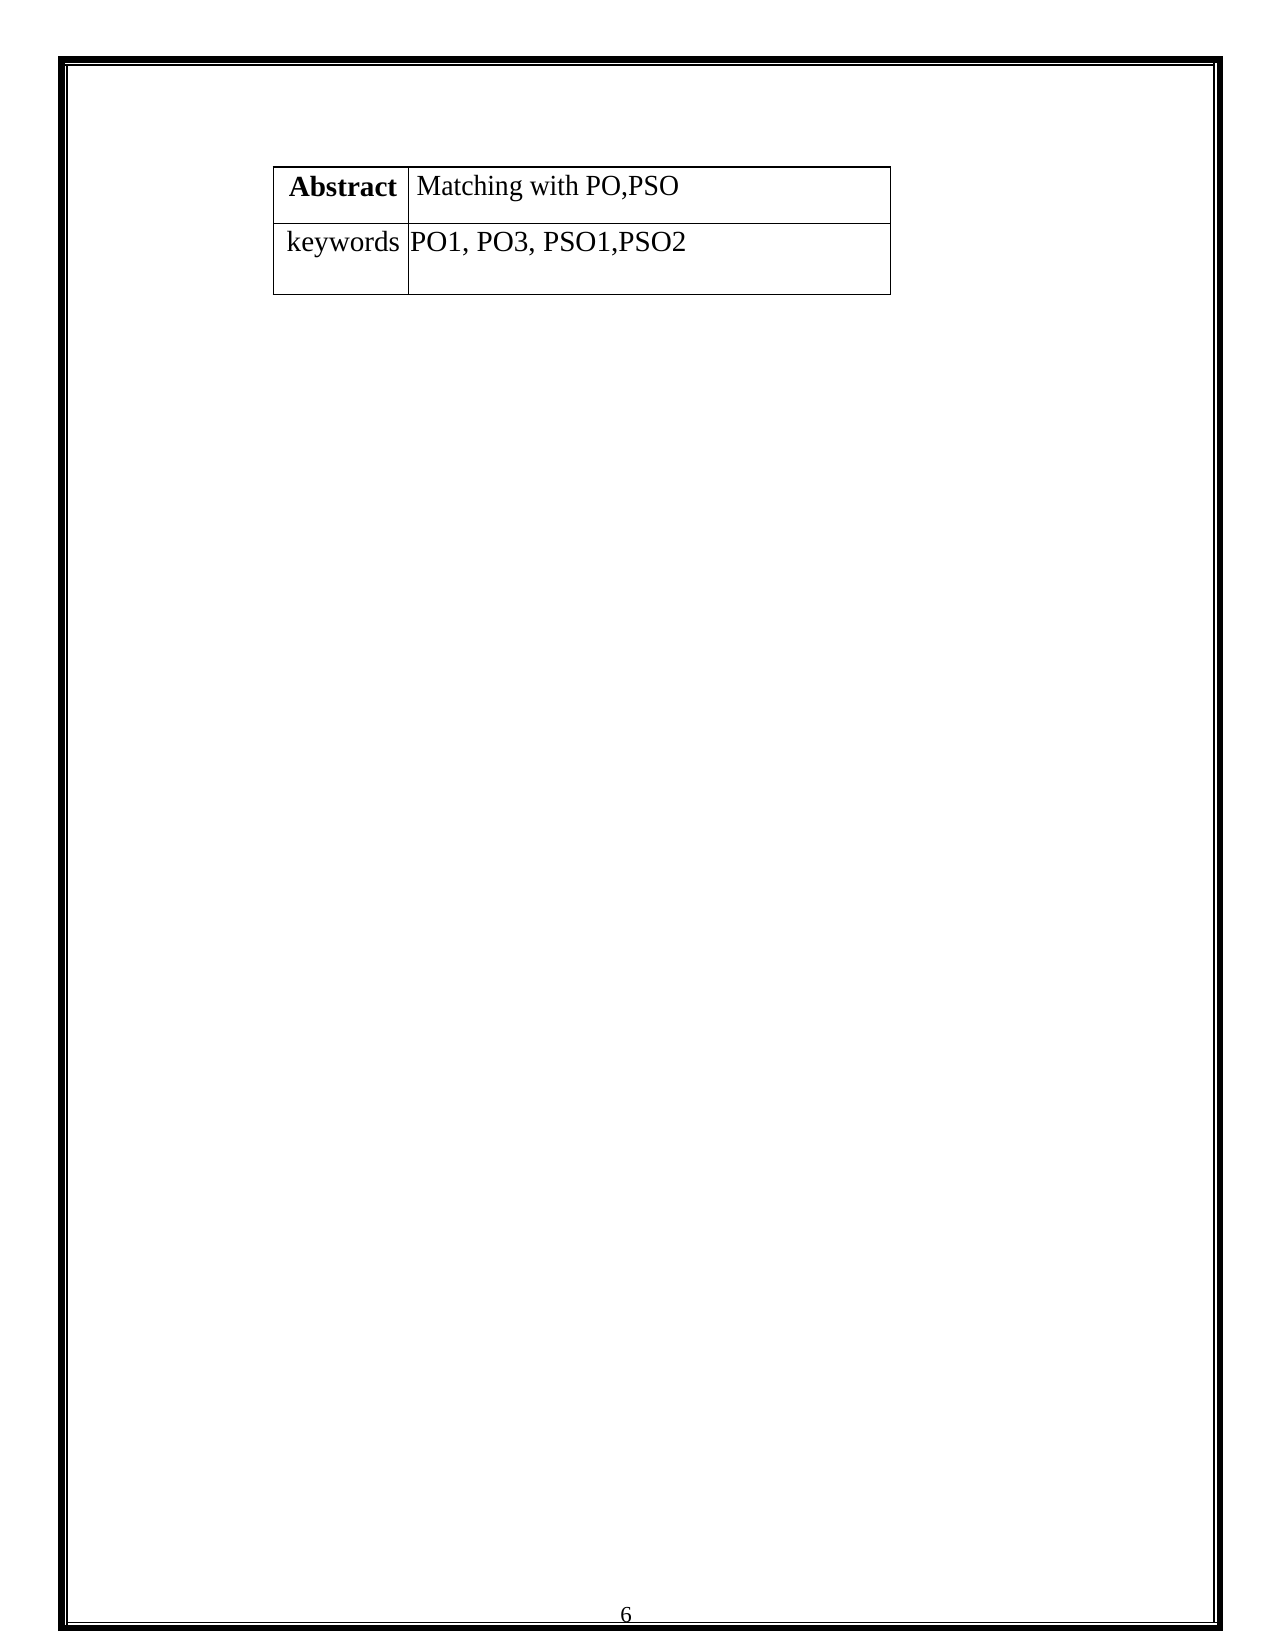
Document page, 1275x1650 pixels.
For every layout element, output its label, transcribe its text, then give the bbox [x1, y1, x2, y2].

table_header Abstract [274, 168, 408, 222]
table_header Matching with PO,PSO [409, 168, 890, 222]
table_cell PO1, PO3, PSO1,PSO2 [409, 224, 890, 294]
table_cell keywords [274, 224, 408, 294]
